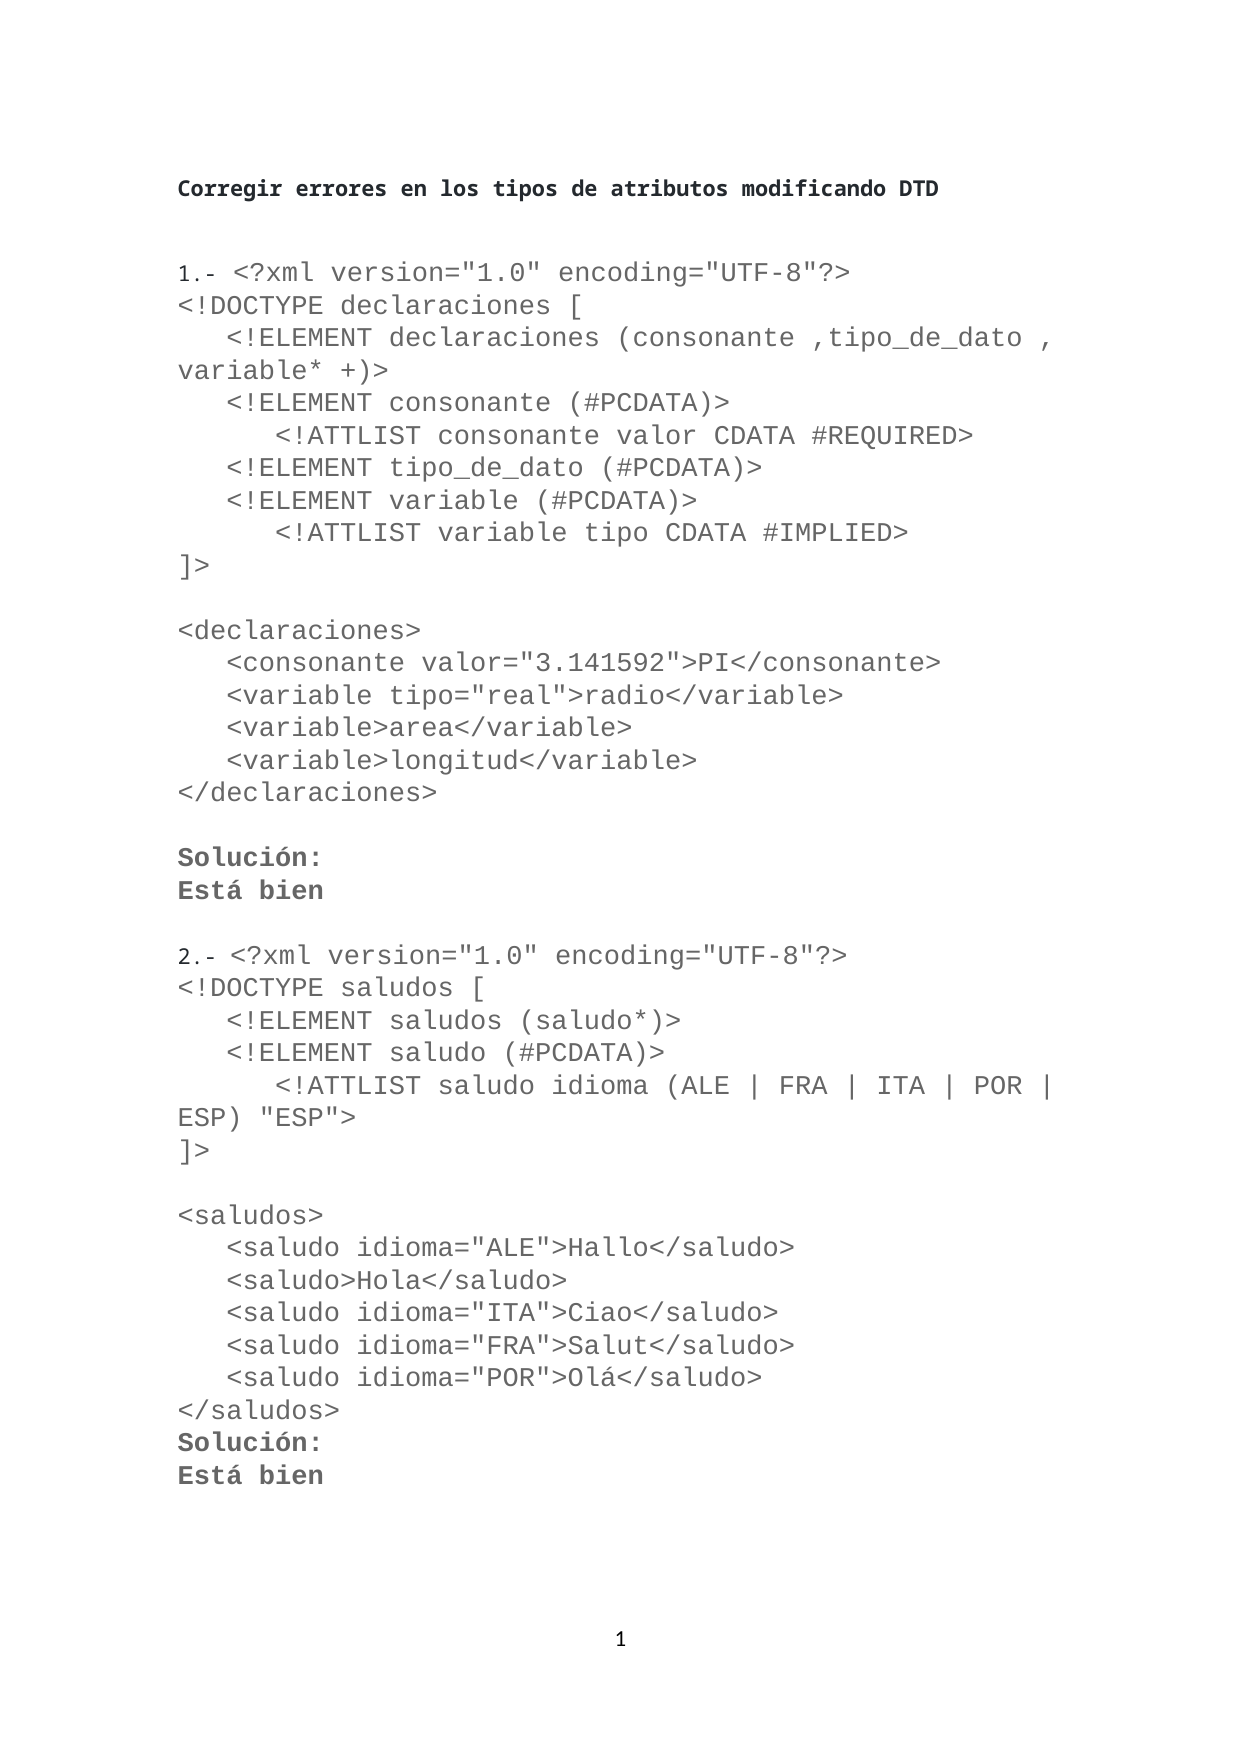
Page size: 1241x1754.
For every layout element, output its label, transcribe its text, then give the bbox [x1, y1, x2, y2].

text <!ELEMENT saludo (#PCDATA)> [177, 1037, 1063, 1070]
text <!ATTLIST variable tipo CDATA #IMPLIED> [177, 517, 1063, 550]
text <consonante valor="3.141592">PI</consonante> [177, 647, 1063, 680]
text <!ELEMENT tipo_de_dato (#PCDATA)> [177, 452, 1063, 485]
text <saludo idioma="ALE">Hallo</saludo> [177, 1232, 1063, 1265]
text ]> [177, 550, 1063, 582]
text <variable tipo="real">radio</variable> [177, 680, 1063, 712]
text Solución: [177, 1427, 1063, 1460]
text 2.- <?xml version="1.0" encoding="UTF-8"?> [177, 940, 1063, 972]
text <!DOCTYPE saludos [ [177, 972, 1063, 1005]
text <!ATTLIST saludo idioma (ALE | FRA | ITA | POR |ESP) "ESP"> [177, 1070, 1063, 1135]
text <saludos> [177, 1200, 1063, 1232]
text Está bien [177, 1460, 1063, 1492]
text Solución: [177, 842, 1063, 875]
text <variable>area</variable> [177, 712, 1063, 745]
text <!ELEMENT variable (#PCDATA)> [177, 485, 1063, 517]
text <!ATTLIST consonante valor CDATA #REQUIRED> [177, 420, 1063, 452]
text Está bien [177, 875, 1063, 907]
text <!DOCTYPE declaraciones [ [177, 290, 1063, 322]
text <!ELEMENT saludos (saludo*)> [177, 1005, 1063, 1037]
text Corregir errores en los tipos de atributos modificando DTD [177, 173, 1063, 202]
text <declaraciones> [177, 615, 1063, 647]
text <!ELEMENT consonante (#PCDATA)> [177, 387, 1063, 420]
text </declaraciones> [177, 777, 1063, 810]
text <saludo idioma="FRA">Salut</saludo> [177, 1330, 1063, 1362]
text <variable>longitud</variable> [177, 745, 1063, 777]
text <saludo>Hola</saludo> [177, 1265, 1063, 1297]
text <saludo idioma="POR">Olá</saludo> [177, 1362, 1063, 1395]
text <!ELEMENT declaraciones (consonante ,tipo_de_dato , variable* +)> [177, 322, 1063, 387]
text </saludos> [177, 1395, 1063, 1427]
text <saludo idioma="ITA">Ciao</saludo> [177, 1297, 1063, 1330]
text 1.- <?xml version="1.0" encoding="UTF-8"?> [177, 257, 1063, 290]
text ]> [177, 1135, 1063, 1167]
